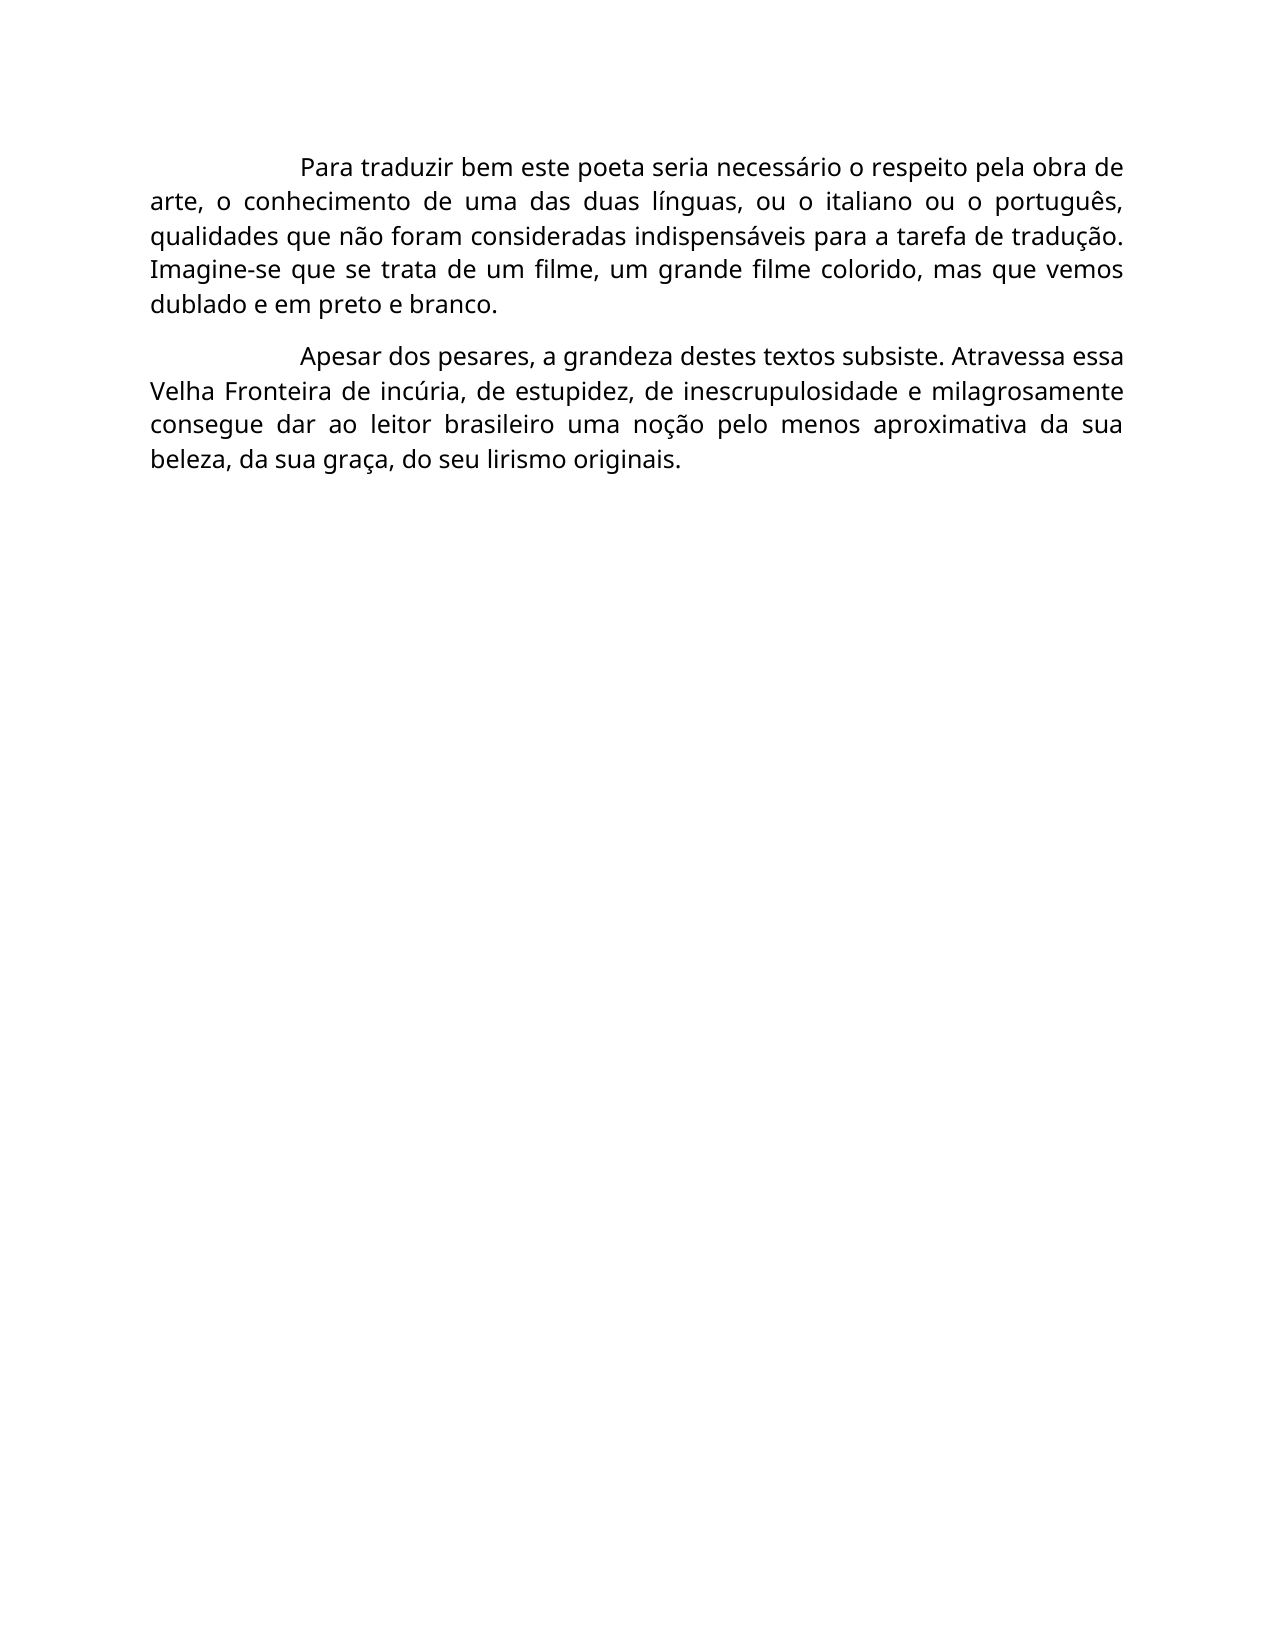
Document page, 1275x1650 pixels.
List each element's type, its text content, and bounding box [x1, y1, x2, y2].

text Para traduzir bem este poeta seria necessário o respeito pela obra de arte, o conhecimento de uma das duas línguas, ou o italiano ou o português, qualidades que não foram consideradas indispensáveis para a tarefa de tradução. Imagine-se que se trata de um filme, um grande filme colorido, mas que vemos dublado e em preto e branco. [150, 150, 1125, 320]
text Apesar dos pesares, a grandeza destes textos subsiste. Atravessa essa Velha Fronteira de incúria, de estupidez, de inescrupulosidade e milagrosamente consegue dar ao leitor brasileiro uma noção pelo menos aproximativa da sua beleza, da sua graça, do seu lirismo originais. [150, 339, 1125, 475]
